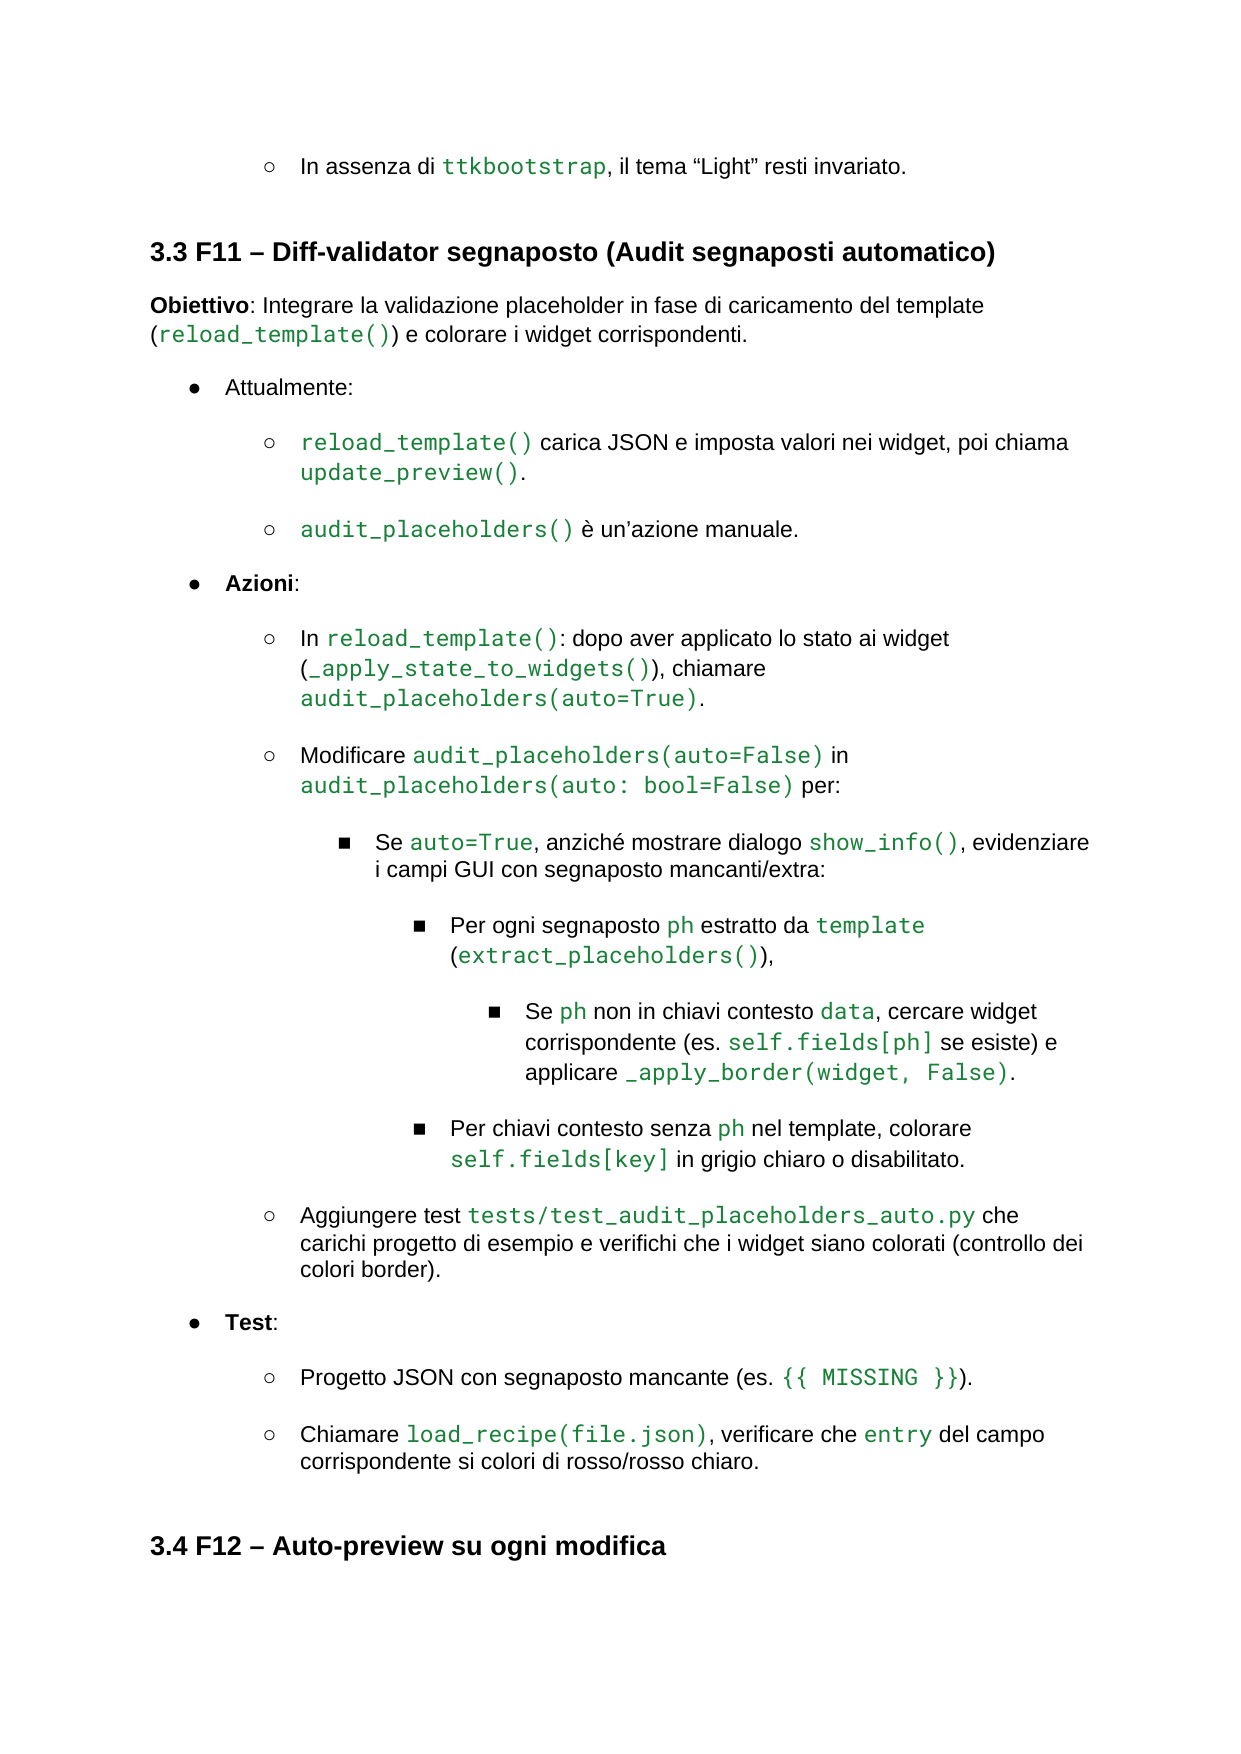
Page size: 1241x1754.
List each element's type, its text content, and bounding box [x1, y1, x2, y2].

list Per ogni segnaposto ph estratto da template (extract_placeholders()), [412, 909, 1090, 996]
list Progetto JSON con segnaposto mancante (es. {{ MISSING }}). [262, 1361, 1090, 1418]
list Test: [187, 1309, 1090, 1361]
list Attualmente: [187, 373, 1090, 426]
subtitle 3.3 F11 – Diff-validator segnaposto (Audit segnaposti automatico) [150, 236, 1090, 267]
subtitle 3.4 F12 – Auto-preview su ogni modifica [150, 1530, 1090, 1561]
list Aggiungere test tests/test_audit_placeholders_auto.py che carichi progetto di esempio e verifichi che i widget siano colorati (controllo dei colori border). [262, 1199, 1090, 1309]
list reload_template() carica JSON e imposta valori nei widget, poi chiama update_preview(). [262, 426, 1090, 513]
list Modificare audit_placeholders(auto=False) in audit_placeholders(auto: bool=False) per: [262, 739, 1090, 826]
list In reload_template(): dopo aver applicato lo stato ai widget (_apply_state_to_widgets()), chiamare audit_placeholders(auto=True). [262, 622, 1090, 739]
list Azioni: [187, 569, 1090, 622]
list Per chiavi contesto senza ph nel template, colorare self.fields[key] in grigio chiaro o disabilitato. [412, 1113, 1090, 1199]
list Se ph non in chiavi contesto data, cercare widget corrispondente (es. self.fields[ph] se esiste) e applicare _apply_border(widget, False). [487, 996, 1090, 1113]
list Chiamare load_recipe(file.json), verificare che entry del campo corrispondente si colori di rosso/rosso chiaro. [262, 1418, 1090, 1501]
text Obiettivo: Integrare la validazione placeholder in fase di caricamento del template (reload_template()) e colorare i widget corrispondenti. [150, 292, 1090, 348]
list Se auto=True, anziché mostrare dialogo show_info(), evidenziare i campi GUI con segnaposto mancanti/extra: [337, 826, 1090, 909]
list In assenza di ttkbootstrap, il tema “Light” resti invariato. [262, 150, 1090, 207]
list audit_placeholders() è un’azione manuale. [262, 513, 1090, 569]
